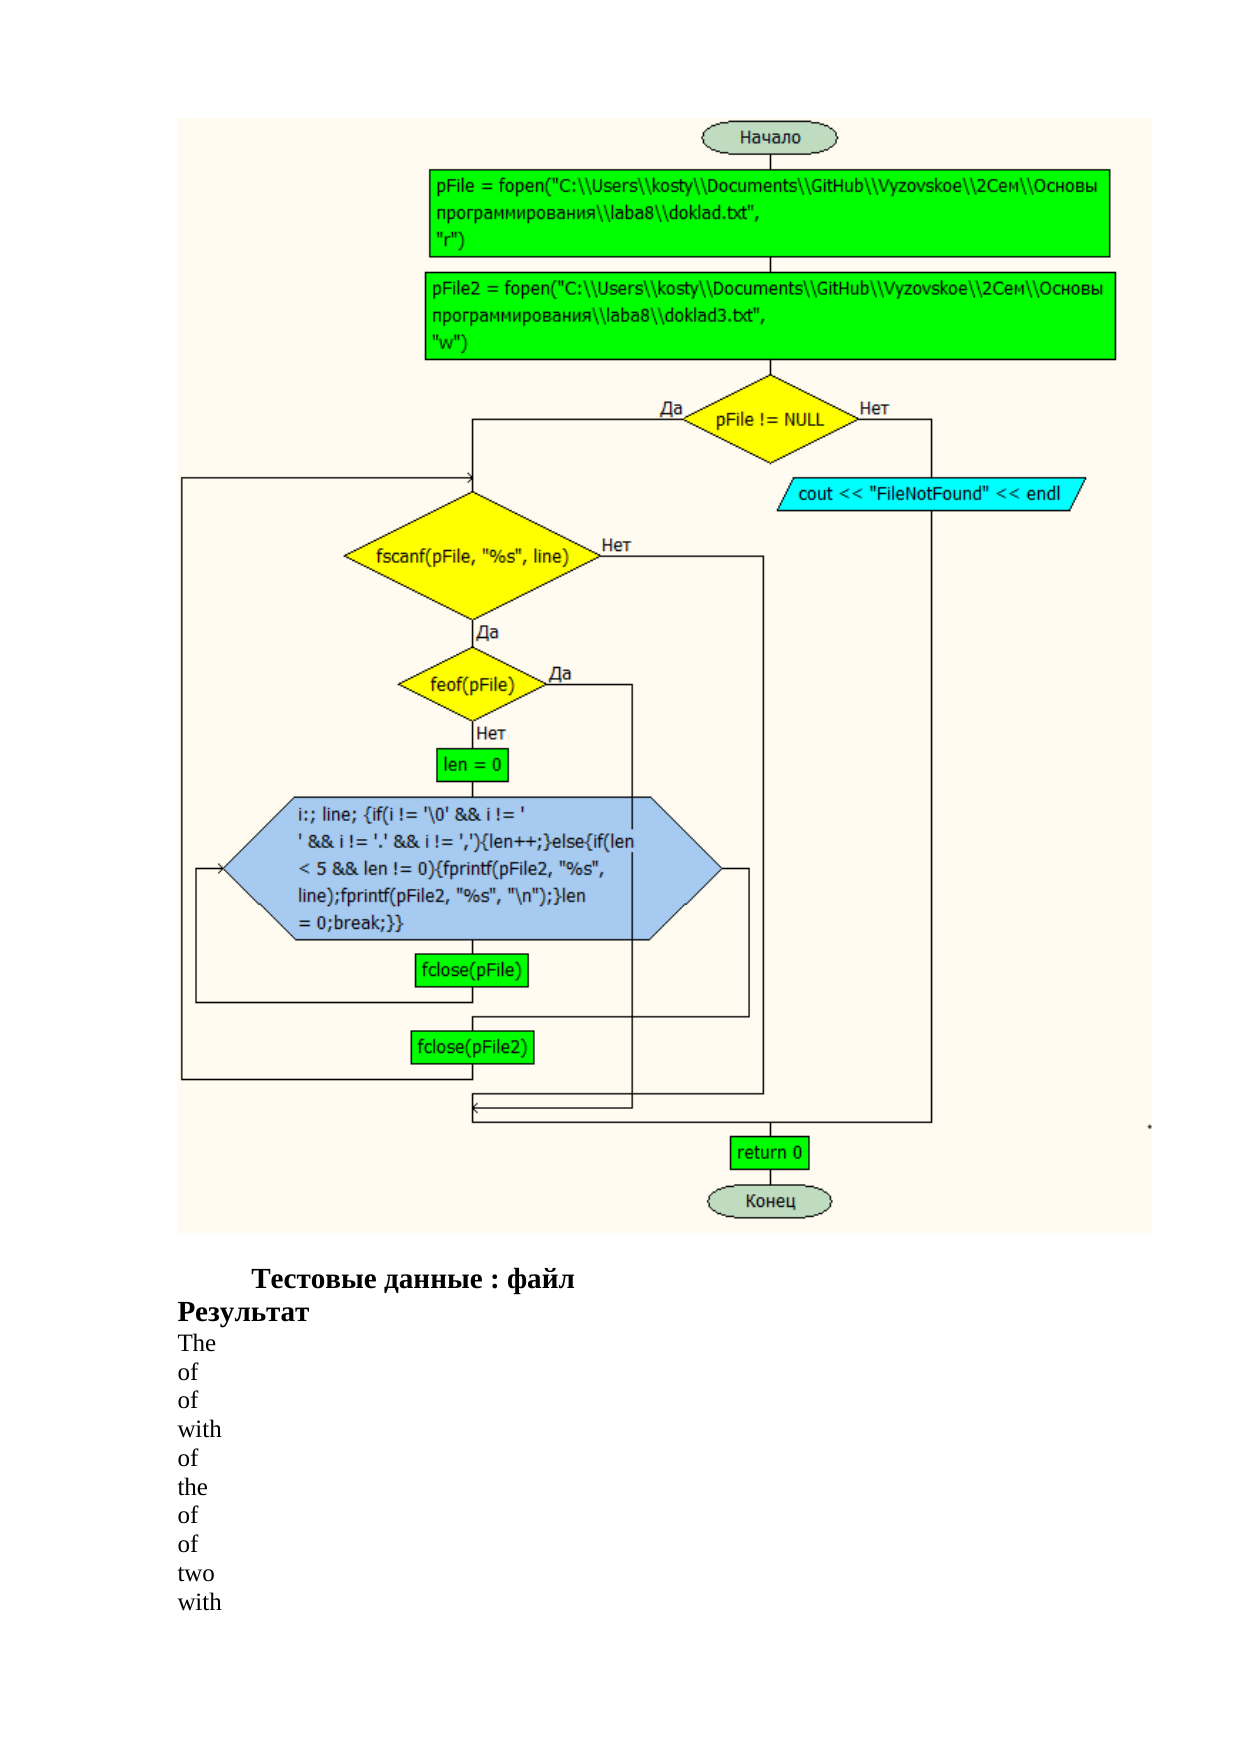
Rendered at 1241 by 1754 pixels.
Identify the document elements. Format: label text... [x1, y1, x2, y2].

text two [177, 1558, 1152, 1587]
text of [177, 1529, 1152, 1558]
text The [177, 1328, 1152, 1357]
text with [177, 1587, 1152, 1616]
text with [177, 1414, 1152, 1443]
text of [177, 1386, 1152, 1414]
text of [177, 1443, 1152, 1472]
text of [177, 1357, 1152, 1386]
text of [177, 1501, 1152, 1529]
text Тестовые данные : файл Результат [177, 1261, 1152, 1328]
picture [177, 118, 1152, 1233]
text the [177, 1472, 1152, 1501]
